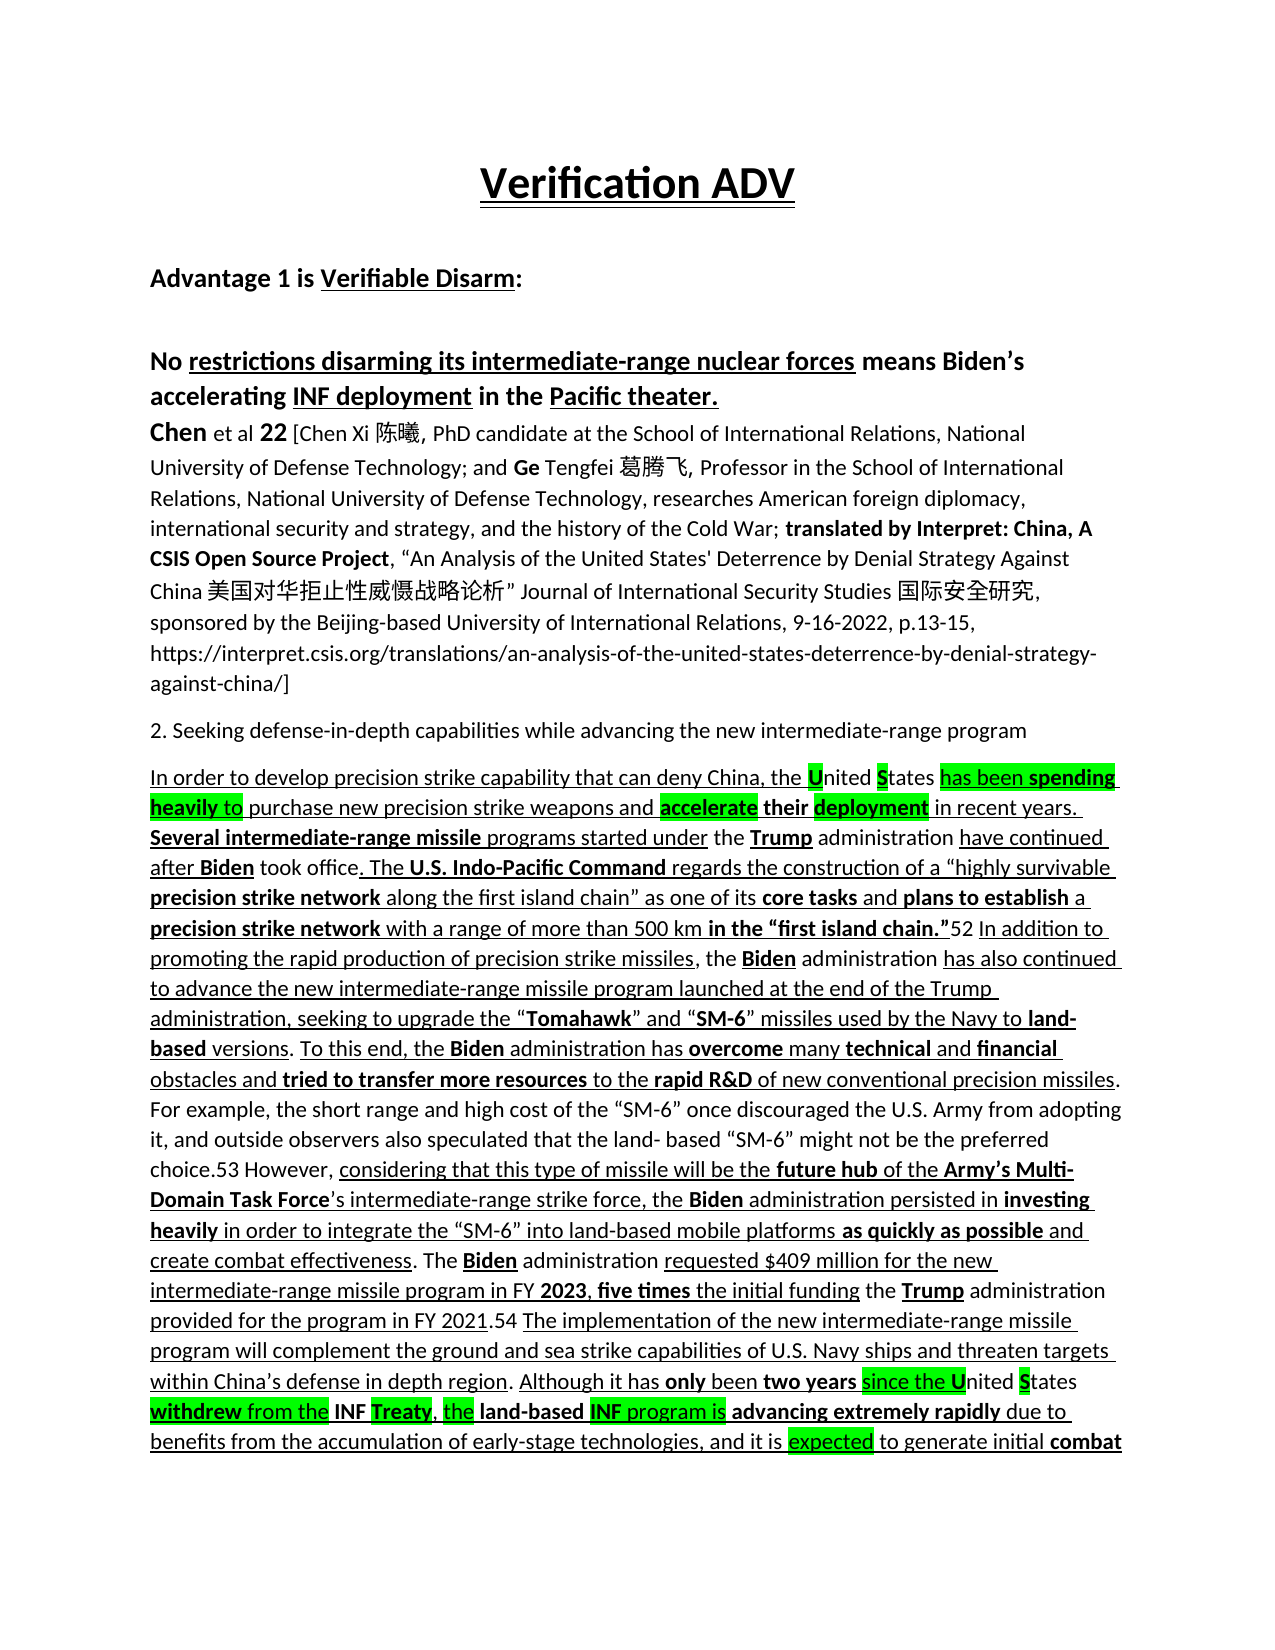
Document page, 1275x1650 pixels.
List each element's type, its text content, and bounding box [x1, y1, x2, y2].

subtitle Advantage 1 is Verifiable Disarm: [150, 261, 1125, 294]
subtitle Verification ADV [150, 154, 1125, 210]
text Chen et al 22 [Chen Xi 陈曦, PhD candidate at the School of International Relations, National University of Defense Technology; and Ge Tengfei 葛腾飞, Professor in the School of International Relations, National University of Defense Technology, researches American foreign diplomacy, international security and strategy, and the history of the Cold War; translated by Interpret: China, A CSIS Open Source Project, “An Analysis of the United States' Deterrence by Denial Strategy Against China 美国对华拒止性威慑战略论析” Journal of International Security Studies 国际安全研究, sponsored by the Beijing-based University of International Relations, 9-16-2022, p.13-15, https://interpret.csis.org/translations/an-analysis-of-the-united-states-deterrence-by-denial-strategy-against-china/] [150, 415, 1125, 697]
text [150, 763, 1125, 1455]
text 2. Seeking defense-in-depth capabilities while advancing the new intermediate-range program [150, 716, 1125, 744]
subtitle No restrictions disarming its intermediate-range nuclear forces means Biden’s accelerating INF deployment in the Pacific theater. [150, 344, 1125, 412]
